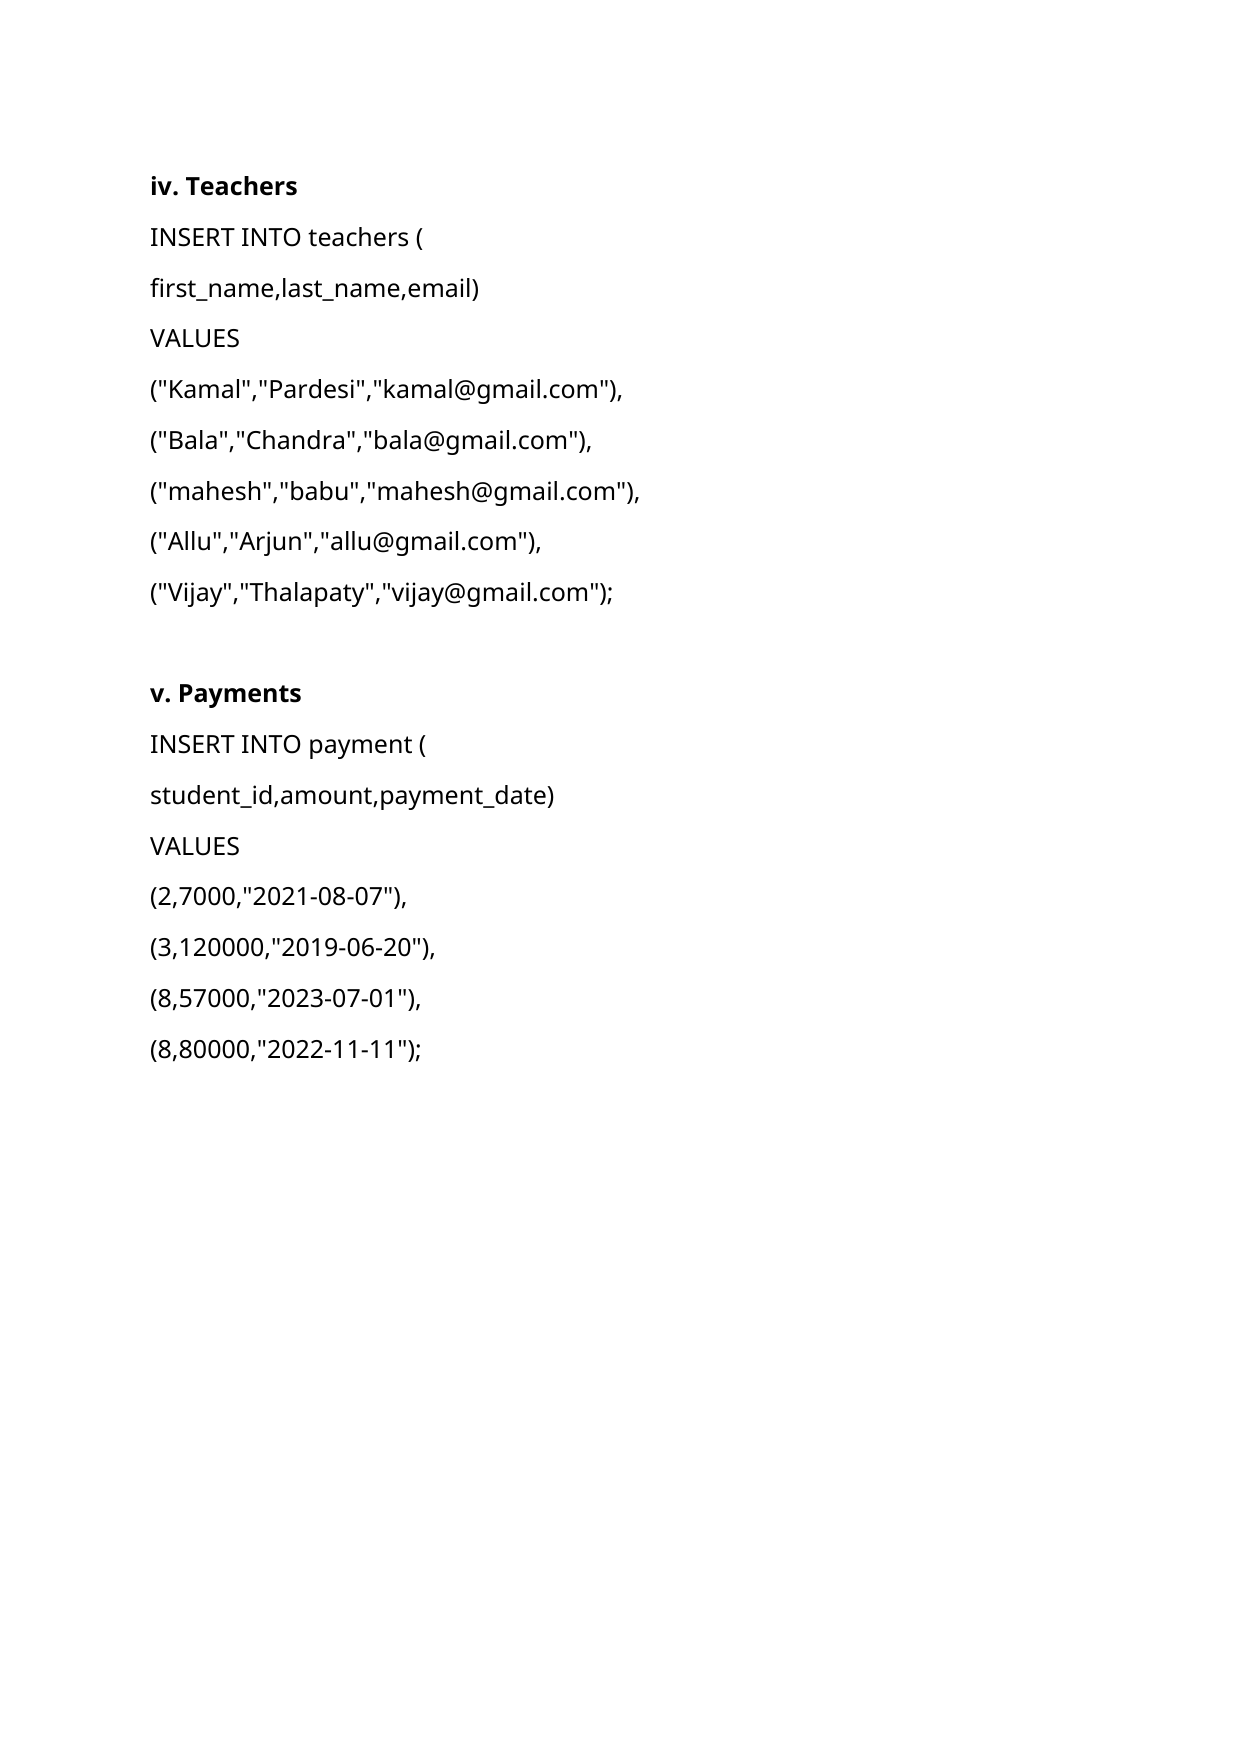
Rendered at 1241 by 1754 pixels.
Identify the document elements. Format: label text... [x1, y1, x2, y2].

text iv. Teachers [150, 169, 1152, 203]
text VALUES [150, 828, 1152, 862]
text (2,7000,"2021-08-07"), [150, 879, 1152, 913]
text (8,57000,"2023-07-01"), [150, 981, 1152, 1014]
text (8,80000,"2022-11-11"); [150, 1031, 1152, 1065]
text (3,120000,"2019-06-20"), [150, 930, 1152, 964]
text ("Allu","Arjun","allu@gmail.com"), [150, 524, 1152, 558]
text INSERT INTO teachers ( [150, 219, 1152, 254]
text INSERT INTO payment ( [150, 727, 1152, 761]
text ("mahesh","babu","mahesh@gmail.com"), [150, 473, 1152, 507]
text VALUES [150, 321, 1152, 355]
text v. Payments [150, 676, 1152, 710]
text student_id,amount,payment_date) [150, 778, 1152, 812]
text ("Kamal","Pardesi","kamal@gmail.com"), [150, 372, 1152, 406]
text ("Bala","Chandra","bala@gmail.com"), [150, 422, 1152, 457]
text first_name,last_name,email) [150, 270, 1152, 304]
text ("Vijay","Thalapaty","vijay@gmail.com"); [150, 575, 1152, 609]
